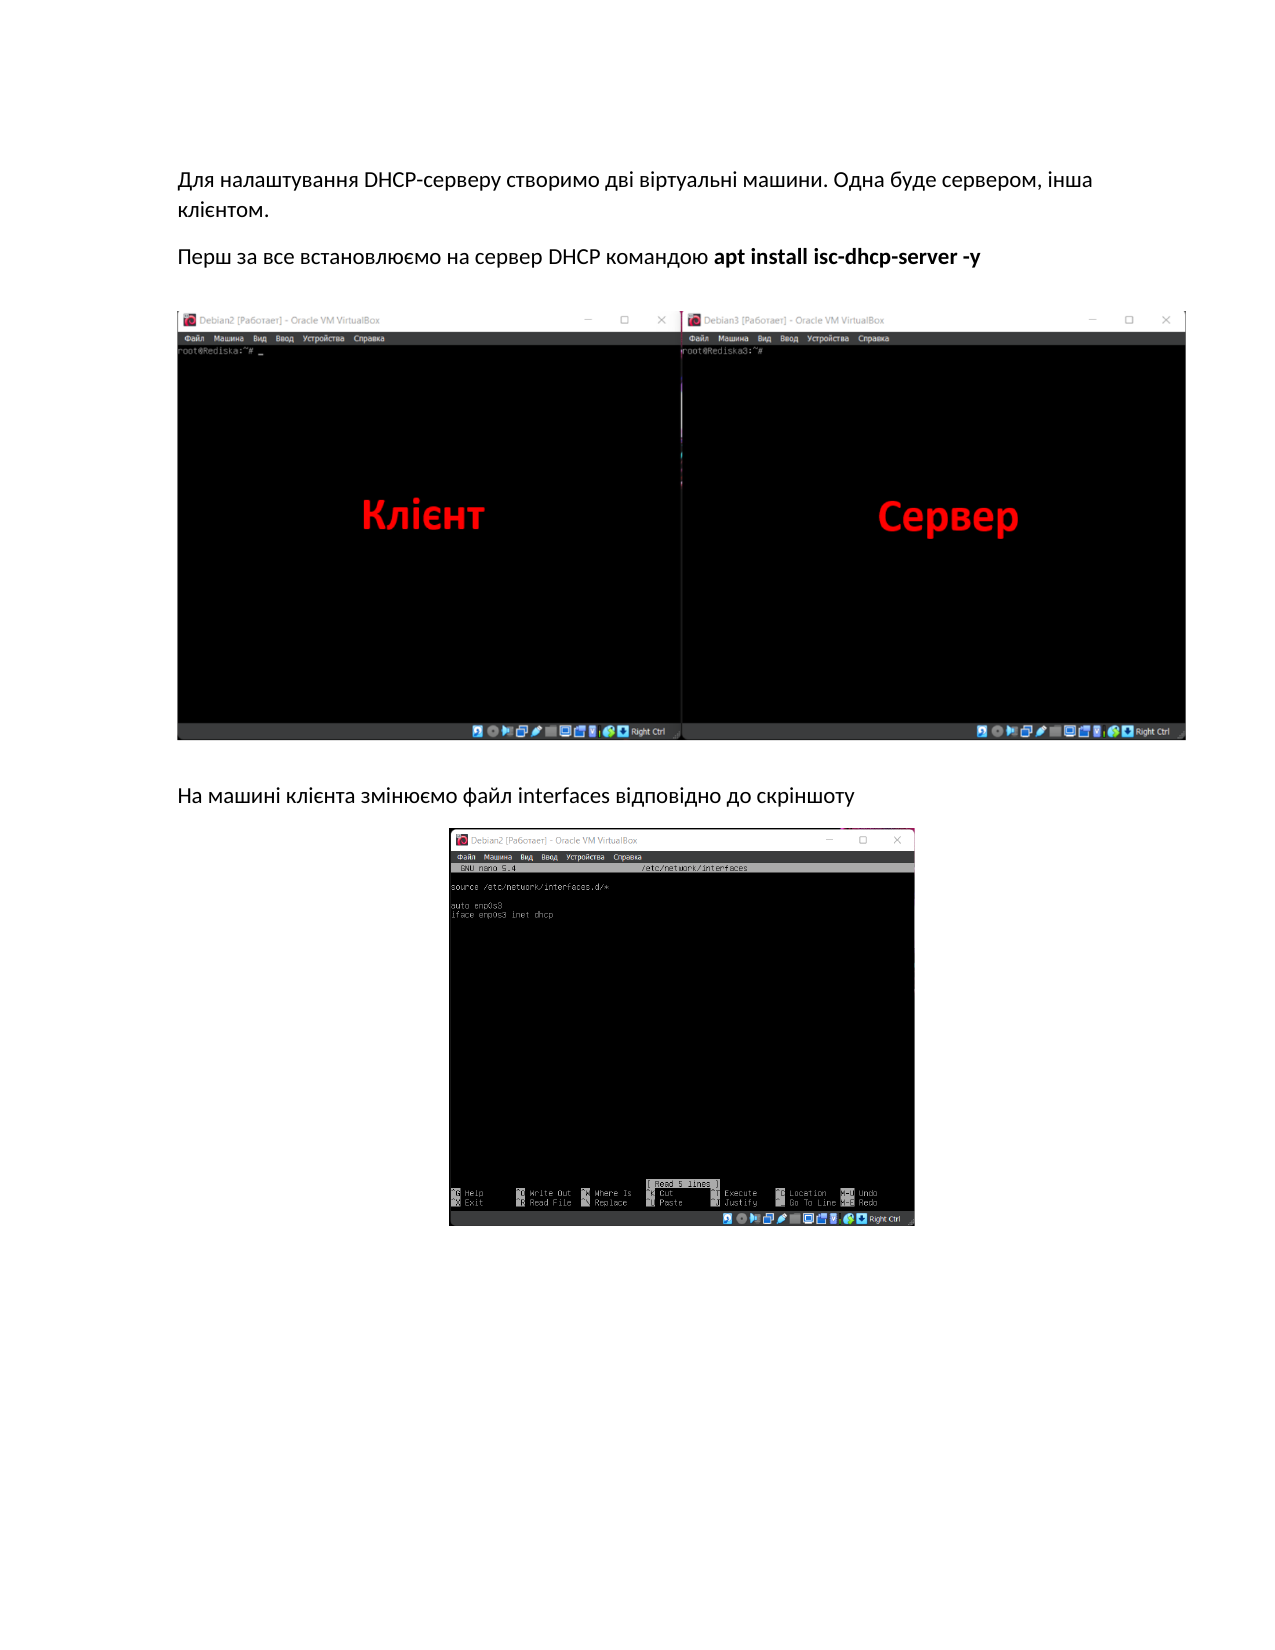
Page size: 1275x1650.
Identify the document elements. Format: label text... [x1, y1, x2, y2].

picture [449, 828, 915, 1226]
text Перш за все встановлюємо на сервер DHCP командою apt install isc-dhcp-server -у [177, 242, 1186, 270]
text На машині клієнта змінюємо файл interfaces відповідно до скріншоту [177, 781, 1186, 809]
text Для налаштування DHCP-серверу створимо дві віртуальні машини. Одна буде сервером, інша клієнтом. [177, 165, 1186, 223]
picture [177, 311, 1187, 741]
